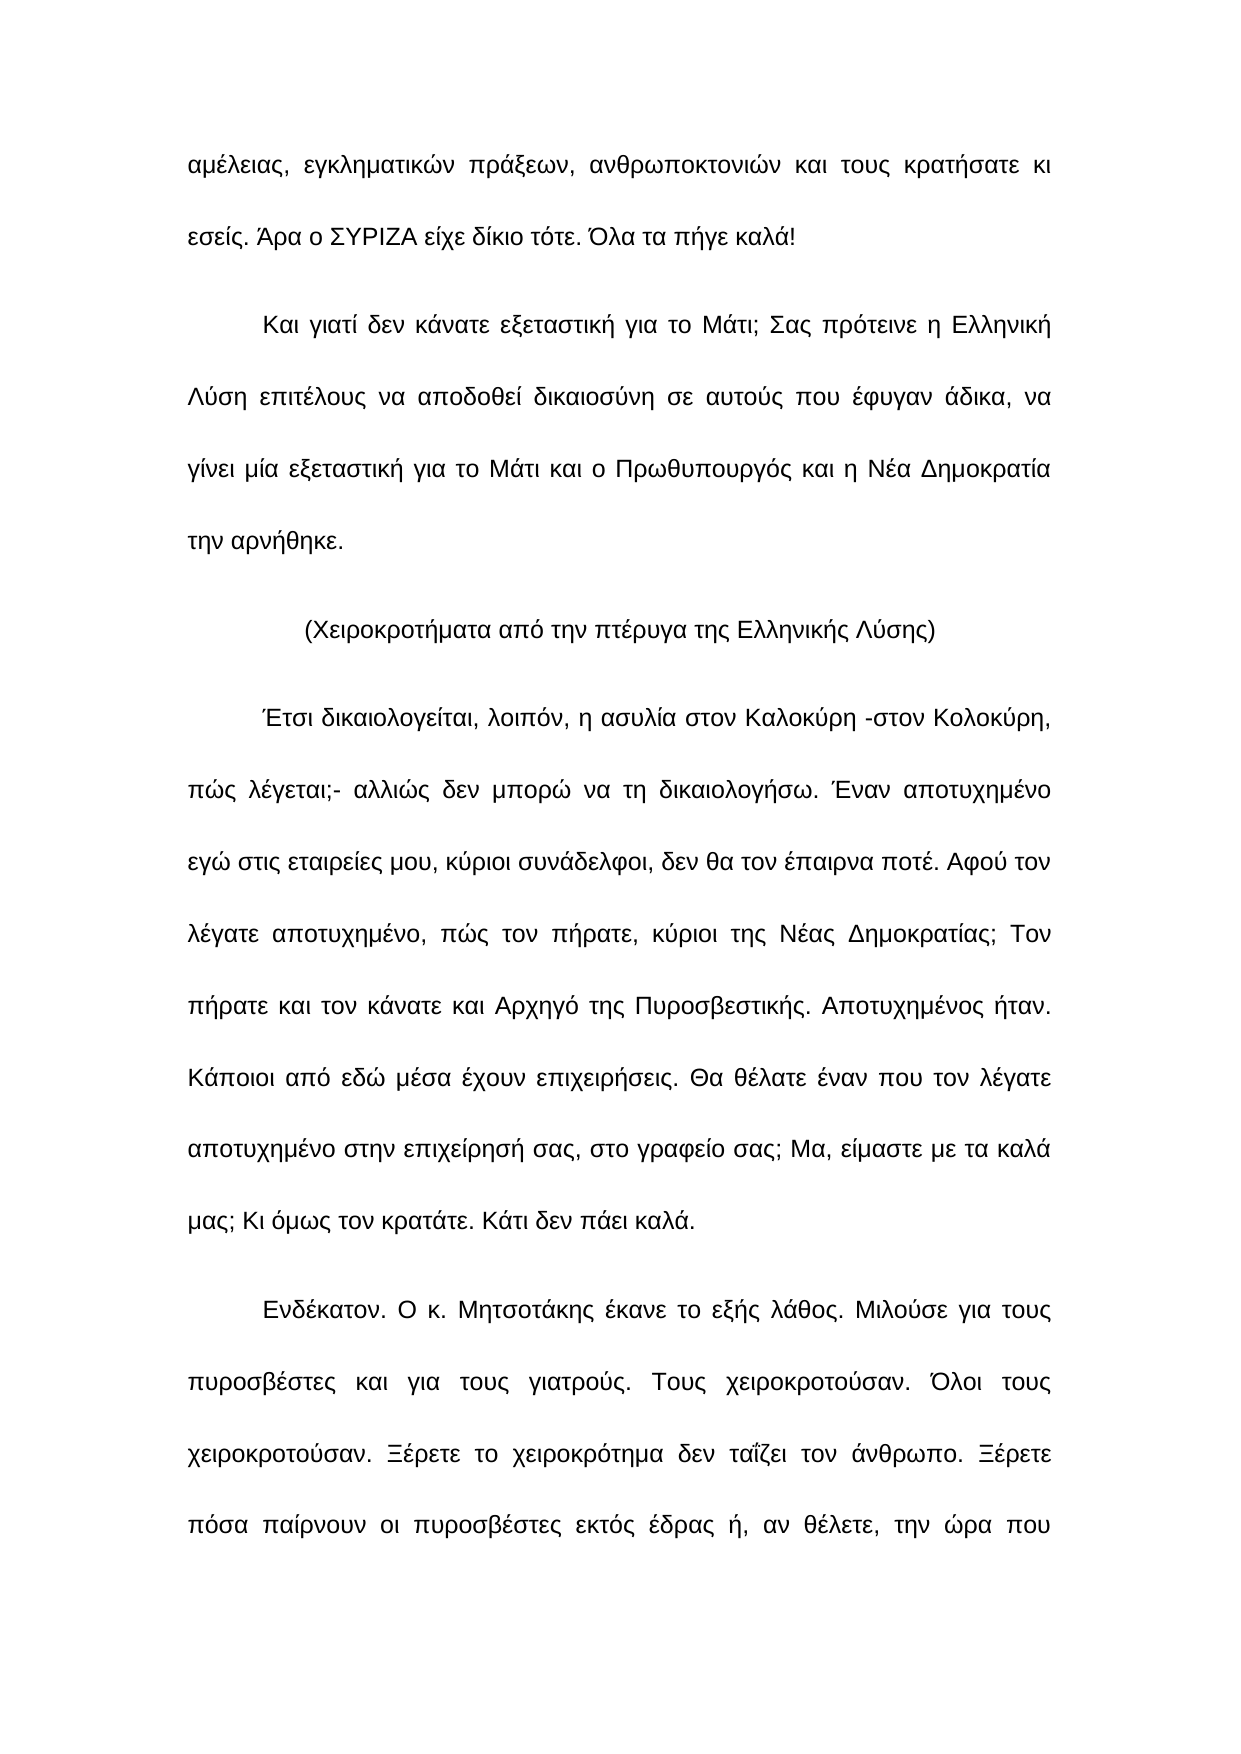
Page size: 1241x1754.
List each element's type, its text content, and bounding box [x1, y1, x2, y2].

text Έτσι δικαιολογείται, λοιπόν, η ασυλία στον Καλοκύρη -στον Κολοκύρη, πώς λέγεται;- αλλιώς δεν μπορώ να τη δικαιολογήσω. Έναν αποτυχημένο εγώ στις εταιρείες μου, κύριοι συνάδελφοι, δεν θα τον έπαιρνα ποτέ. Αφού τον λέγατε αποτυχημένο, πώς τον πήρατε, κύριοι της Νέας Δημοκρατίας; Τον πήρατε και τον κάνατε και Αρχηγό της Πυροσβεστικής. Αποτυχημένος ήταν. Κάποιοι από εδώ μέσα έχουν επιχειρήσεις. Θα θέλατε έναν που τον λέγατε αποτυχημένο στην επιχείρησή σας, στο γραφείο σας; Μα, είμαστε με τα καλά μας; Κι όμως τον κρατάτε. Κάτι δεν πάει καλά. [187, 703, 1053, 1235]
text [187, 1295, 1053, 1539]
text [187, 150, 1053, 251]
text Και γιατί δεν κάνατε εξεταστική για το Μάτι; Σας πρότεινε η Ελληνική Λύση επιτέλους να αποδοθεί δικαιοσύνη σε αυτούς που έφυγαν άδικα, να γίνει μία εξεταστική για το Μάτι και ο Πρωθυπουργός και η Νέα Δημοκρατία την αρνήθηκε. [187, 310, 1053, 555]
text (Χειροκροτήματα από την πτέρυγα της Ελληνικής Λύσης) [187, 614, 1053, 643]
